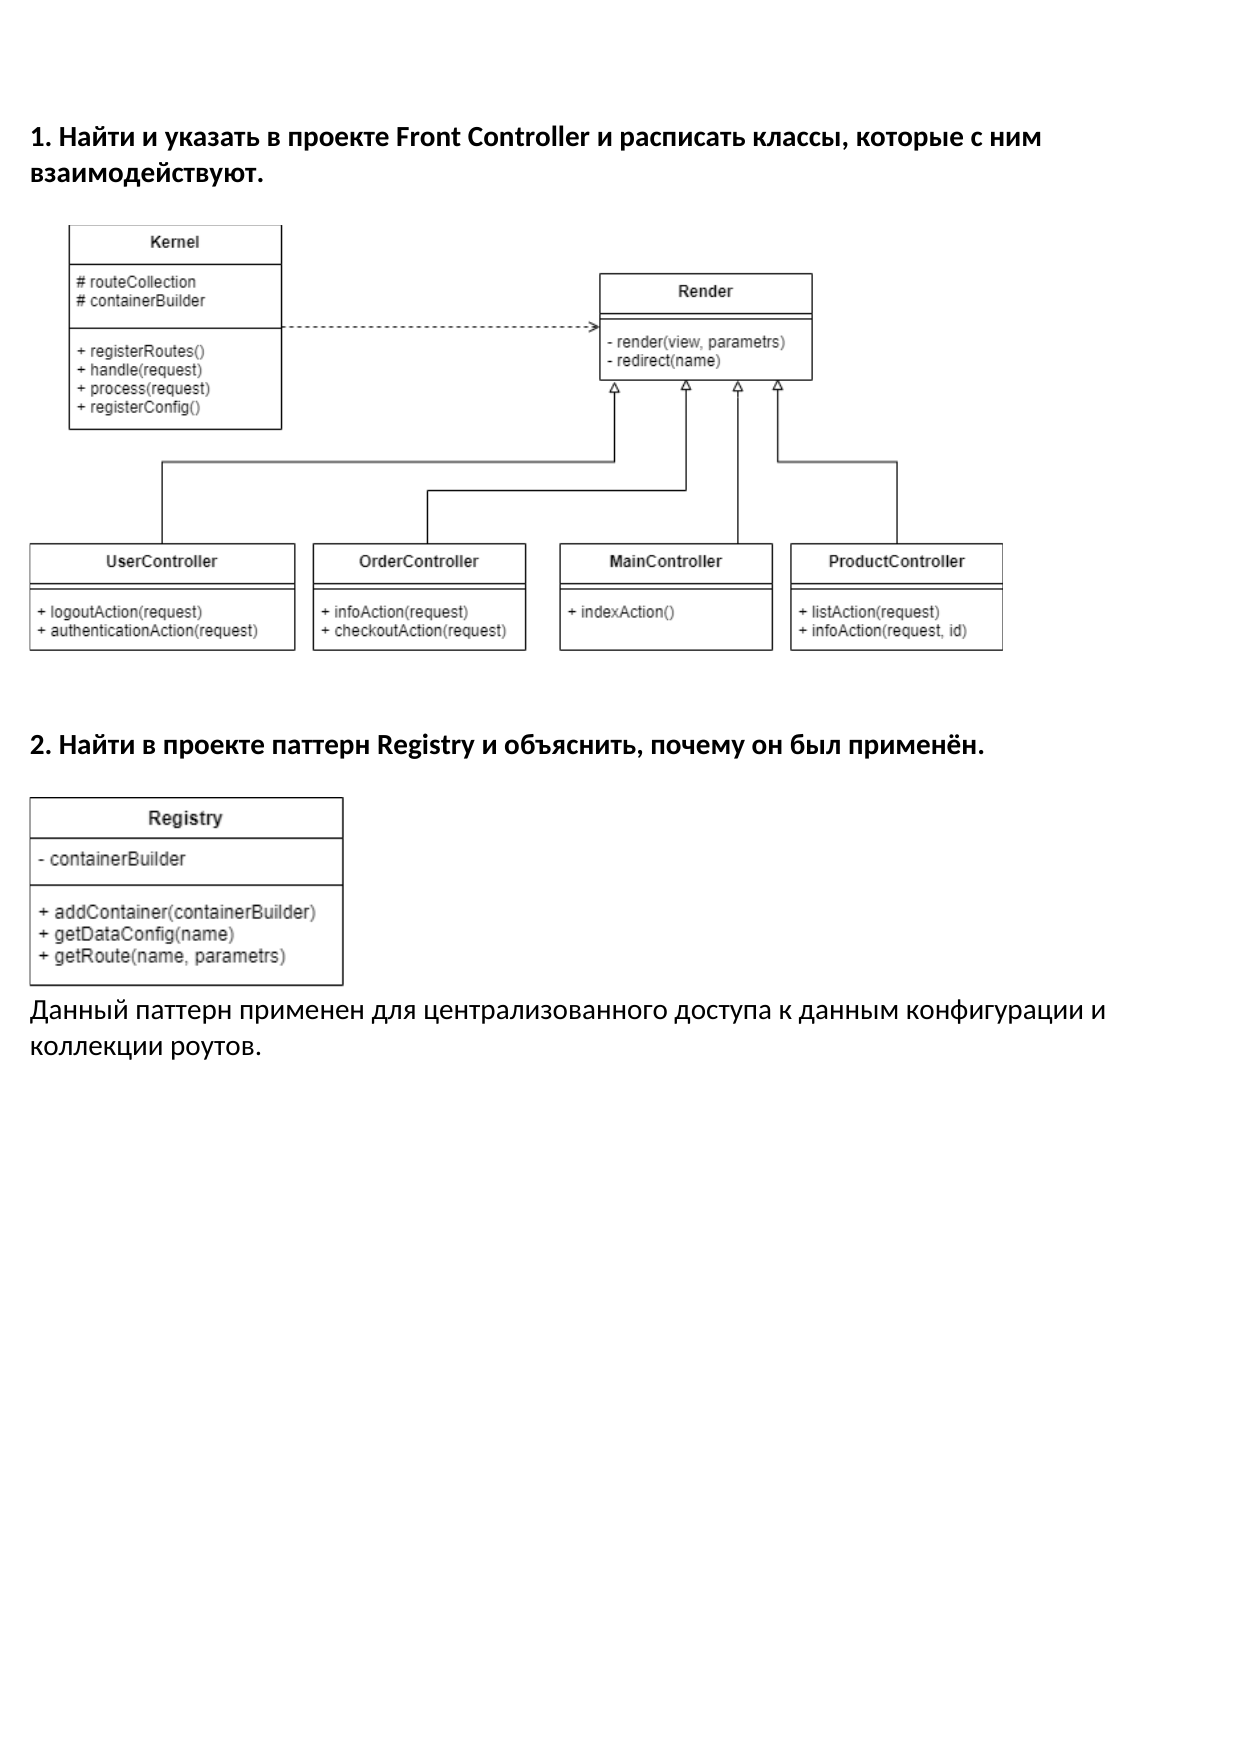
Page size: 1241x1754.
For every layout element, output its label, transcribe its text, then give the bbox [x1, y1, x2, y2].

text 2. Найти в проекте паттерн Registry и объяснить, почему он был применён. [29, 726, 1211, 762]
text 1. Найти и указать в проекте Front Controller и расписать классы, которые с ним взаимодействуют. [29, 118, 1211, 189]
text Данный паттерн применен для централизованного доступа к данным конфигурации и коллекции роутов. [29, 991, 1211, 1062]
picture [29, 225, 1003, 655]
picture [29, 797, 344, 991]
